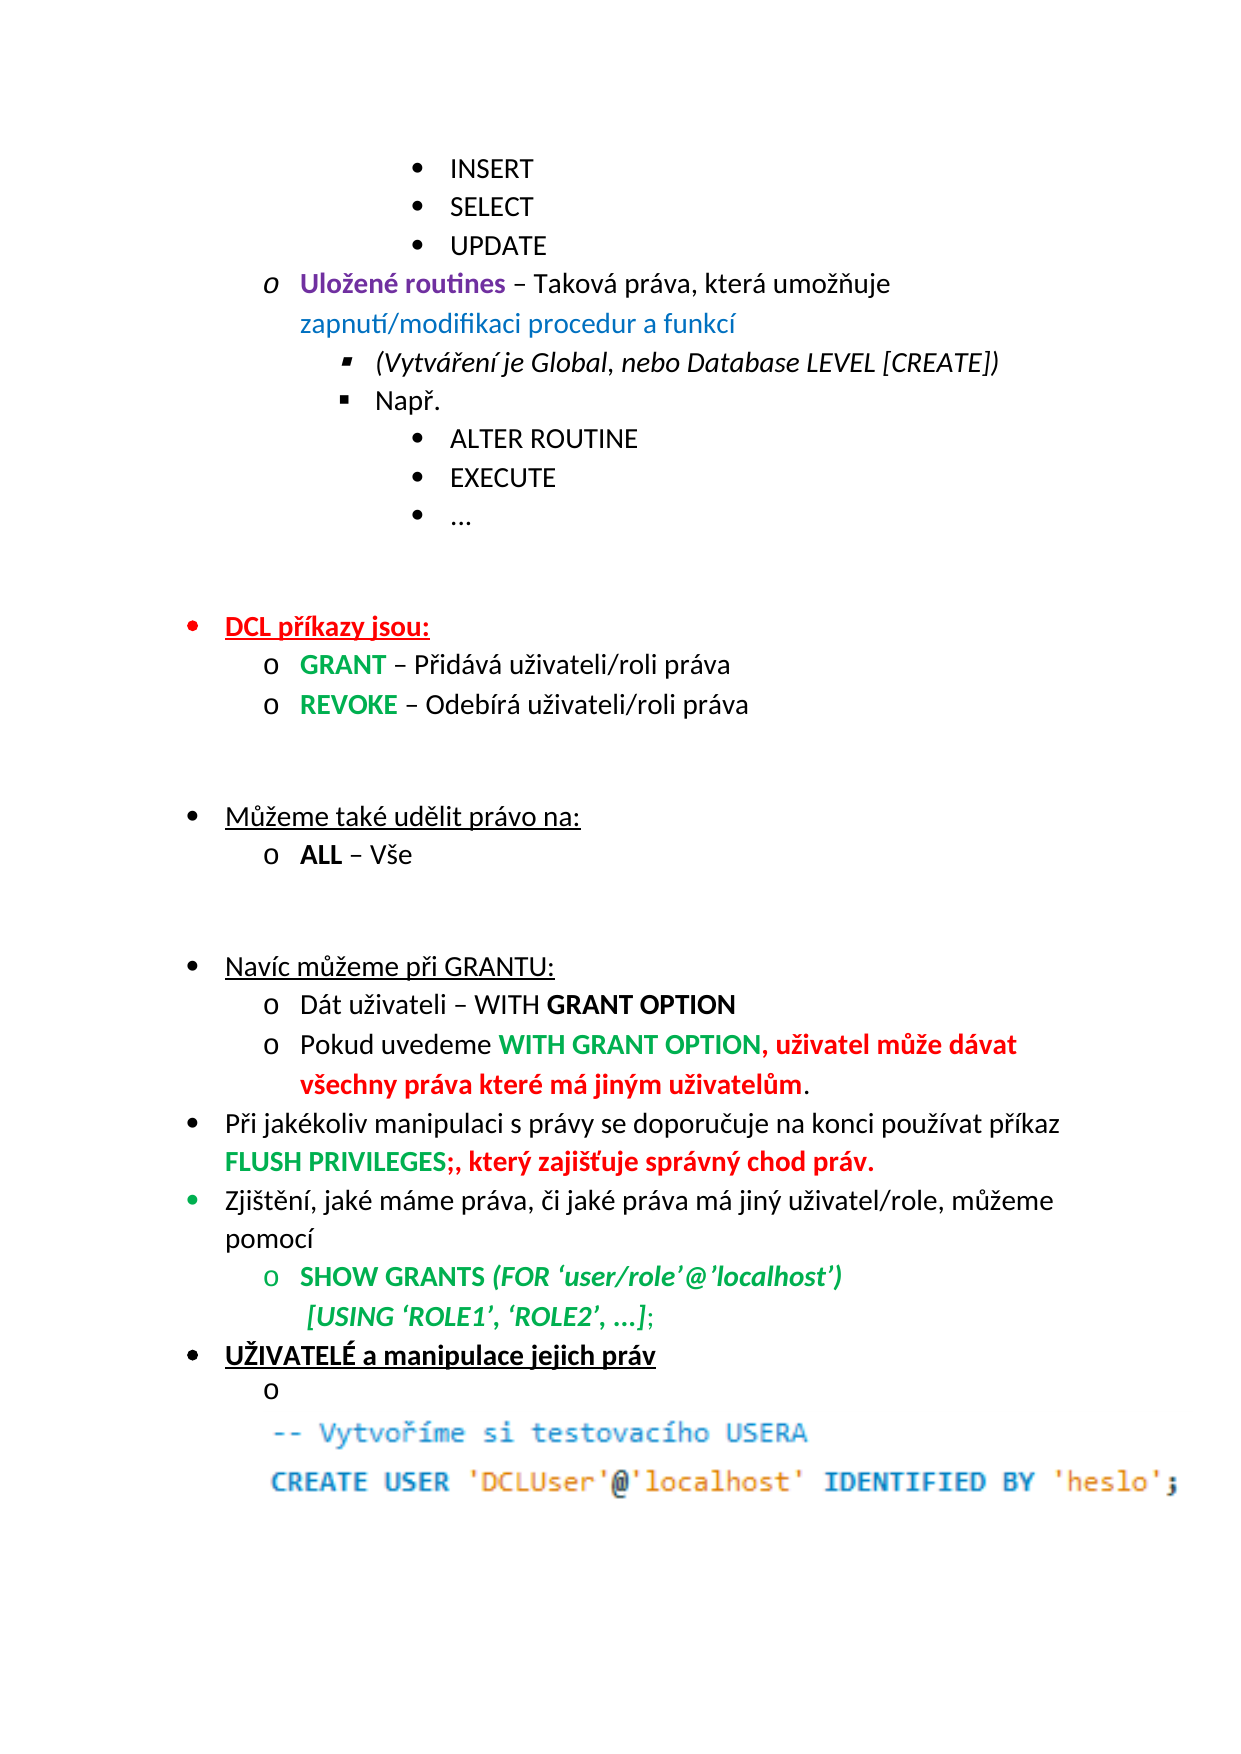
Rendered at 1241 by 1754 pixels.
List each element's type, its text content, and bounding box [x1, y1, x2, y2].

list Např. [337, 382, 1090, 418]
list Můžeme také udělit právo na: [187, 798, 1090, 833]
list SELECT [412, 188, 1090, 224]
list SHOW GRANTS (FOR ‘user/role’@’localhost’) [262, 1258, 1090, 1296]
list UPDATE [412, 227, 1090, 262]
list GRANT – Přidává uživateli/roli práva [262, 646, 1090, 683]
list UŽIVATELÉ a manipulace jejich práv [187, 1337, 1090, 1373]
picture [262, 1410, 1193, 1522]
list Při jakékoliv manipulaci s právy se doporučuje na konci používat příkaz FLUSH PRIVILEGES;, který zajišťuje správný chod práv. [187, 1105, 1090, 1179]
list Uložené routines – Taková práva, která umožňuje zapnutí/modifikaci procedur a funkcí [262, 265, 1090, 341]
list Zjištění, jaké máme práva, či jaké práva má jiný uživatel/role, můžeme pomocí [187, 1182, 1090, 1256]
list INSERT [412, 150, 1090, 186]
list REVOKE – Odebírá uživateli/roli práva [262, 686, 1090, 723]
list [USING ‘ROLE1’, ‘ROLE2’, ...]; [300, 1298, 1090, 1334]
list ALTER ROUTINE [412, 421, 1090, 456]
list Navíc můžeme při GRANTU: [187, 948, 1090, 984]
list ALL – Vše [262, 836, 1090, 873]
list EXECUTE [412, 459, 1090, 494]
list ... [412, 497, 1090, 533]
list DCL příkazy jsou: [187, 608, 1090, 643]
list Dát uživateli – WITH GRANT OPTION [262, 986, 1090, 1023]
list (Vytváření je Global, nebo Database LEVEL [CREATE]) [337, 344, 1090, 379]
list Pokud uvedeme WITH GRANT OPTION, uživatel může dávat všechny práva které má jiným uživatelům. [262, 1026, 1090, 1102]
